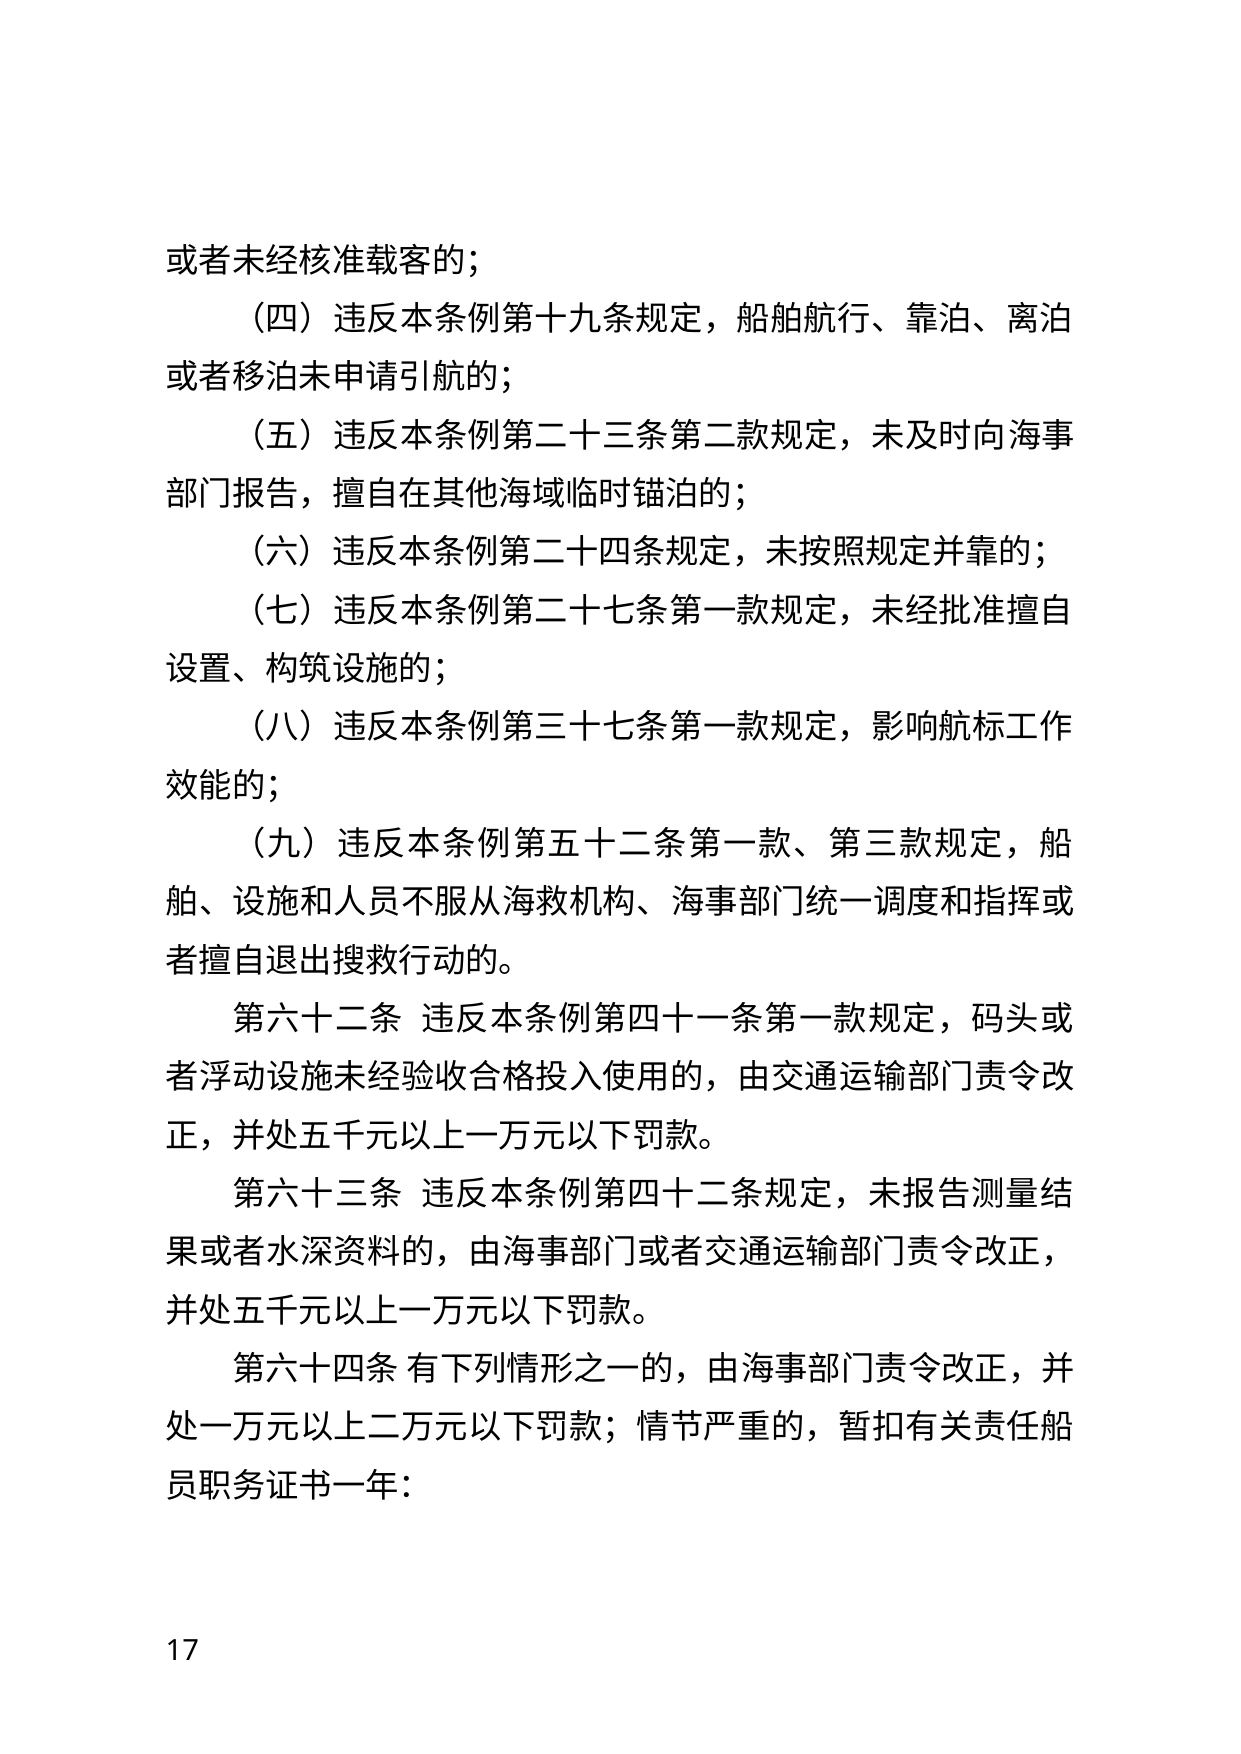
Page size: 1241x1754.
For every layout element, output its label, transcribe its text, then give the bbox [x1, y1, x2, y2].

text （七）违反本条例第二十七条第一款规定，未经批准擅自设置、构筑设施的； [165, 576, 1075, 692]
text （九）违反本条例第五十二条第一款、第三款规定，船舶、设施和人员不服从海救机构、海事部门统一调度和指挥或者擅自退出搜救行动的。 [165, 809, 1075, 984]
text （五）违反本条例第二十三条第二款规定，未及时向海事部门报告，擅自在其他海域临时锚泊的； [165, 401, 1075, 517]
text （四）违反本条例第十九条规定，船舶航行、靠泊、离泊或者移泊未申请引航的； [165, 284, 1075, 401]
text （六）违反本条例第二十四条规定，未按照规定并靠的； [165, 517, 1075, 576]
text 第六十四条 有下列情形之一的，由海事部门责令改正，并处一万元以上二万元以下罚款；情节严重的，暂扣有关责任船员职务证书一年： [165, 1334, 1075, 1509]
text 第六十二条 违反本条例第四十一条第一款规定，码头或者浮动设施未经验收合格投入使用的，由交通运输部门责令改正，并处五千元以上一万元以下罚款。 [165, 984, 1075, 1159]
text （八）违反本条例第三十七条第一款规定，影响航标工作效能的； [165, 692, 1075, 809]
text 第六十三条 违反本条例第四十二条规定，未报告测量结果或者水深资料的，由海事部门或者交通运输部门责令改正，并处五千元以上一万元以下罚款。 [165, 1159, 1075, 1334]
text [165, 226, 1075, 284]
